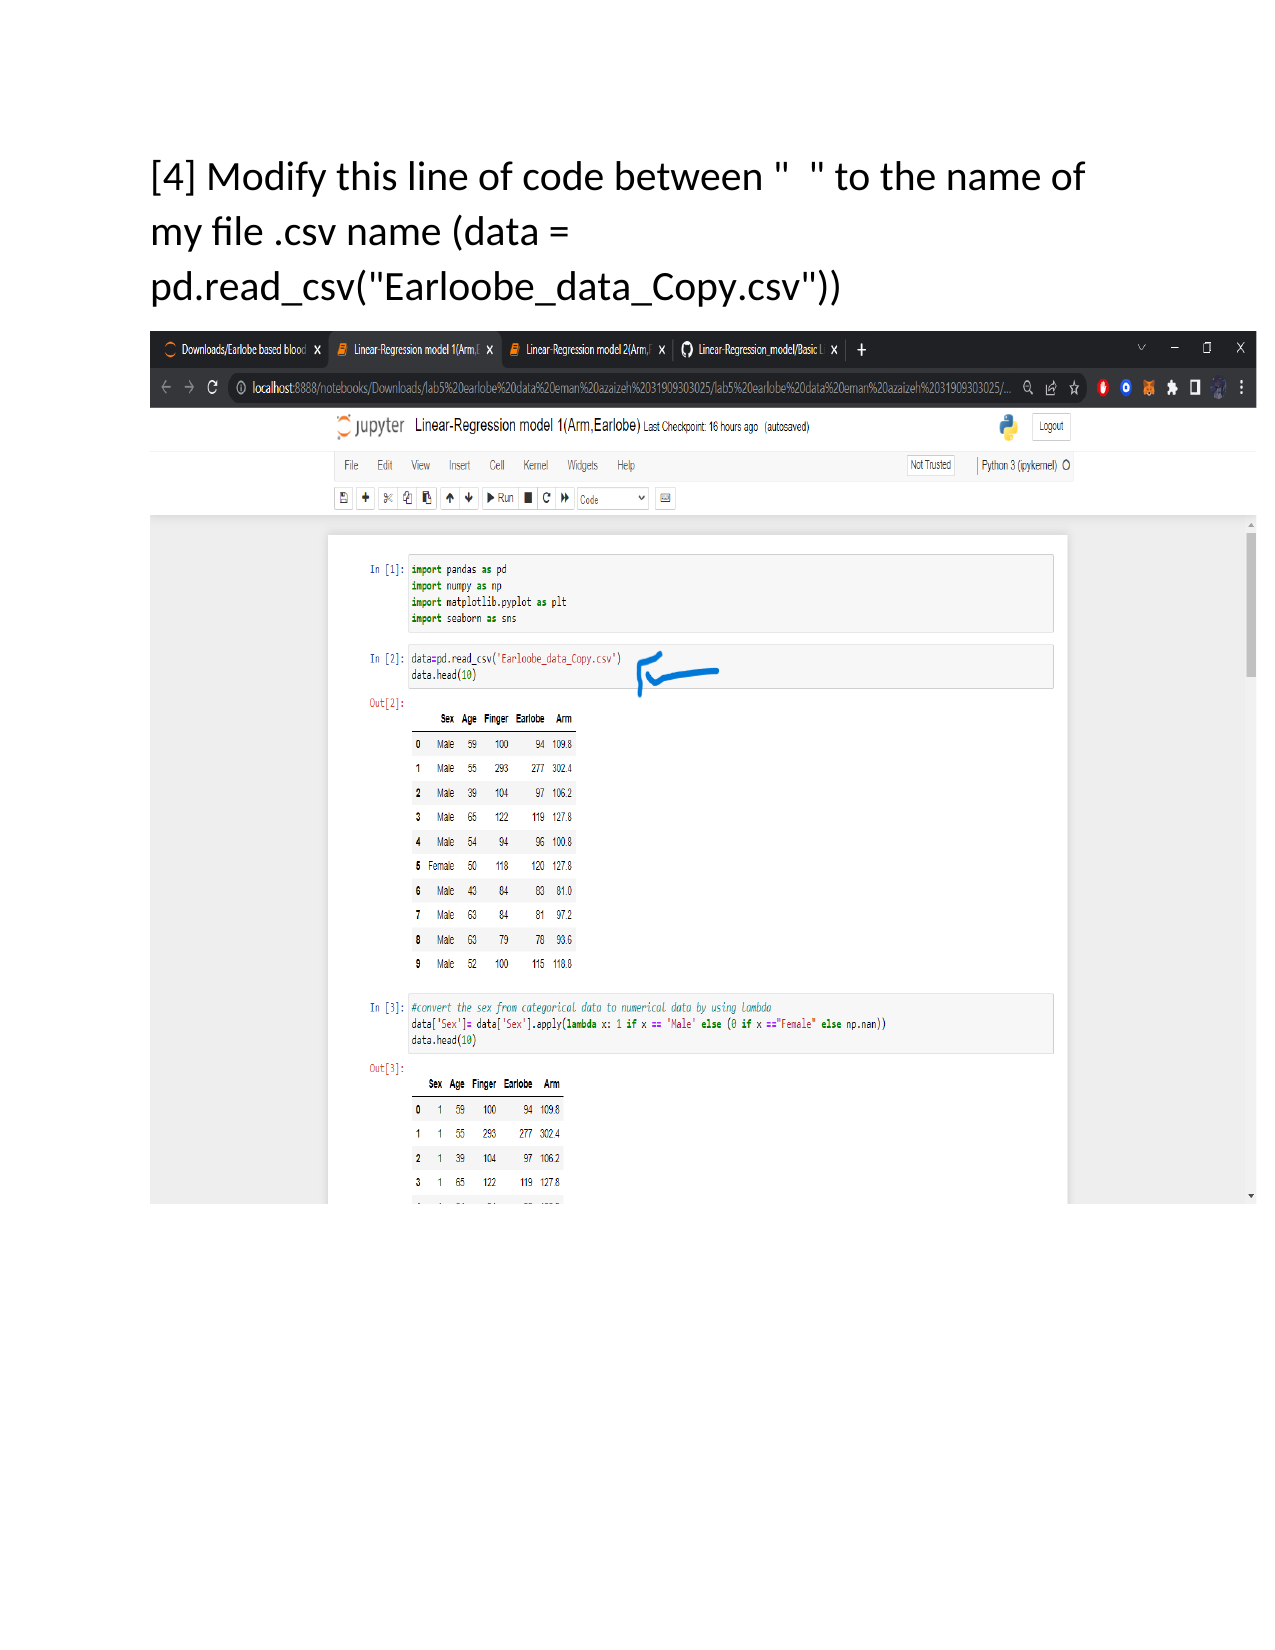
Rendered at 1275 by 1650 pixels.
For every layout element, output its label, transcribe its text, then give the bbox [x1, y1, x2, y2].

picture [150, 331, 1257, 1204]
text [4] Modify this line of code between " " to the name of my file .csv name (data = pd.read_csv("Earloobe_data_Copy.csv")) [150, 150, 1125, 311]
